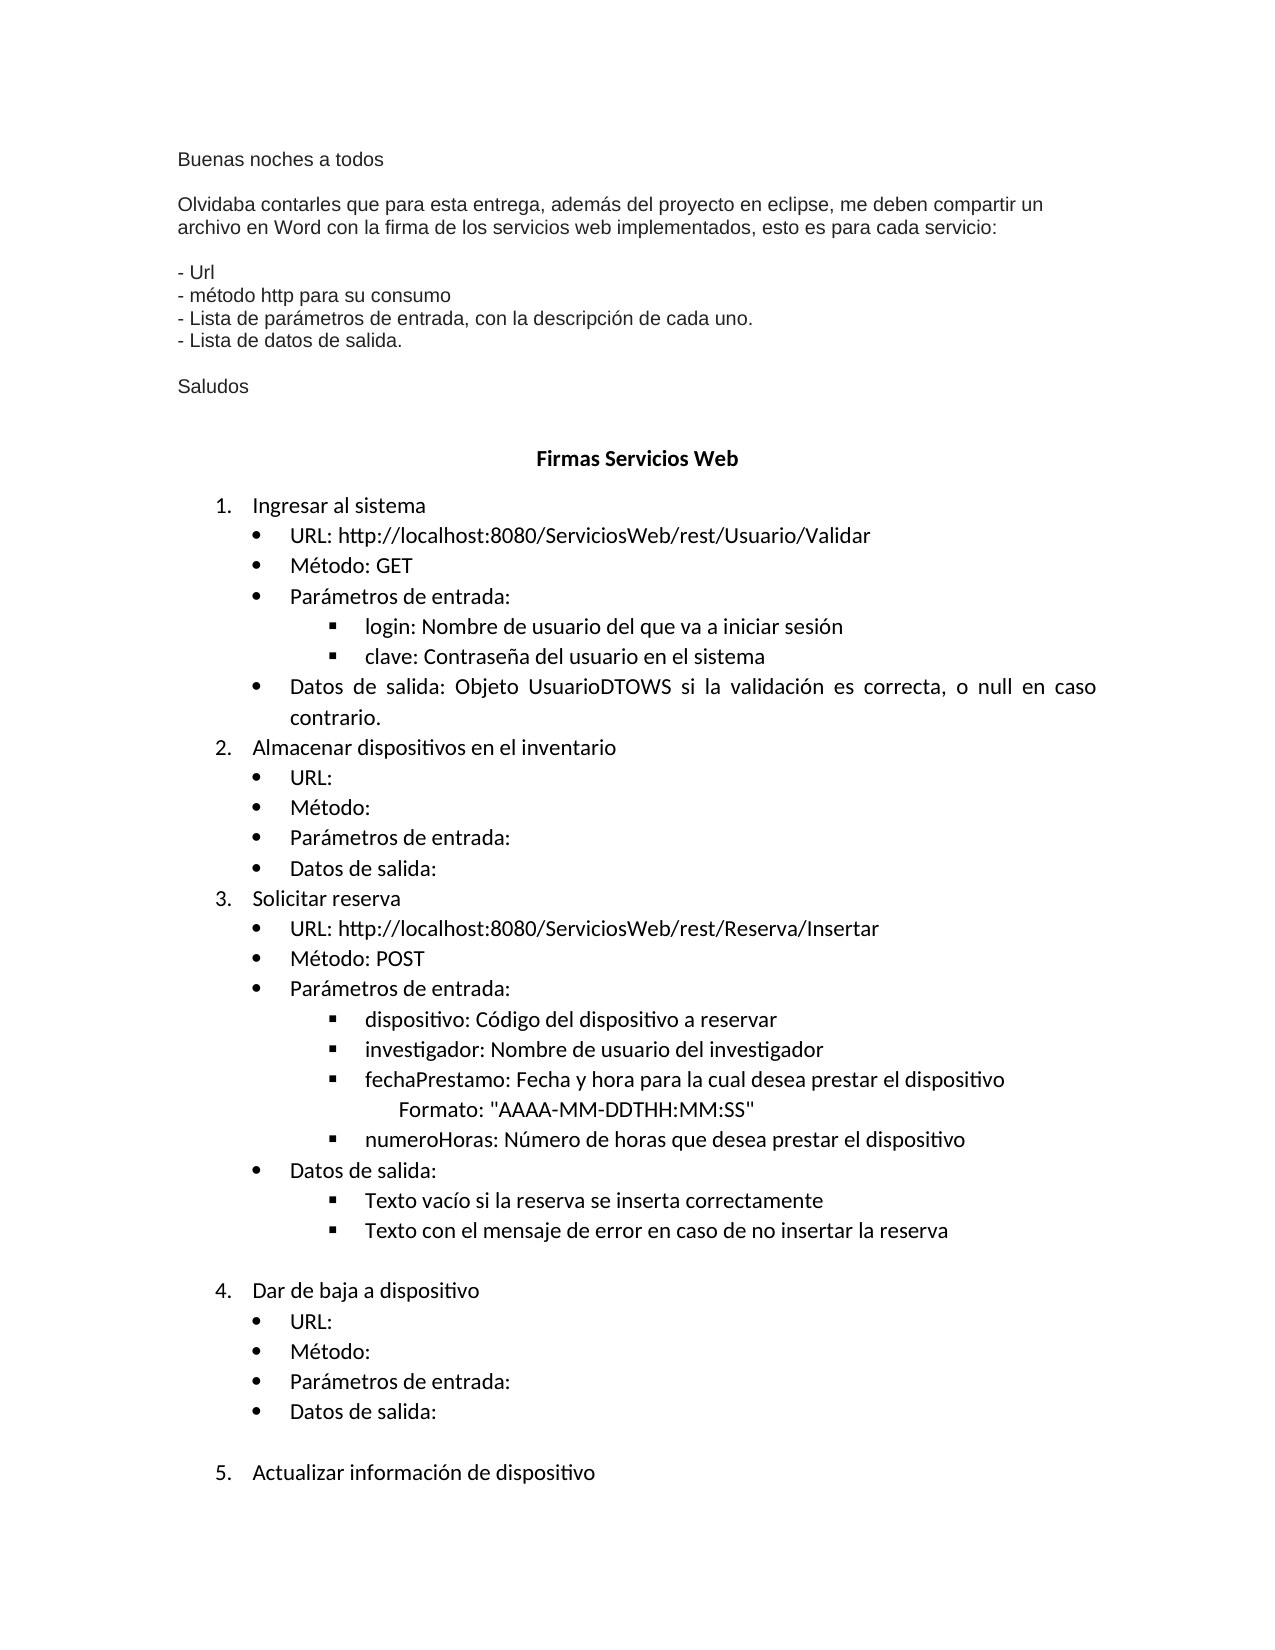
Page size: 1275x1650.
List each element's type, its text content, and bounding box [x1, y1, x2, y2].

text Firmas Servicios Web [177, 444, 1098, 472]
list Texto con el mensaje de error en caso de no insertar la reserva [327, 1216, 1098, 1244]
list Parámetros de entrada: [252, 974, 1098, 1002]
list Método: GET [252, 552, 1098, 579]
list dispositivo: Código del dispositivo a reservar [327, 1005, 1098, 1033]
list Método: POST [252, 944, 1098, 972]
list URL: http://localhost:8080/ServiciosWeb/rest/Reserva/Insertar [252, 914, 1098, 942]
text - Lista de parámetros de entrada, con la descripción de cada uno. [177, 307, 1098, 329]
text Olvidaba contarles que para esta entrega, además del proyecto en eclipse, me deben compartir un archivo en Word con la firma de los servicios web implementados, esto es para cada servicio: [177, 193, 1098, 238]
list clave: Contraseña del usuario en el sistema [327, 642, 1098, 670]
text Saludos [177, 375, 1098, 397]
text - Url [177, 261, 1098, 284]
list URL: http://localhost:8080/ServiciosWeb/rest/Usuario/Validar [252, 521, 1098, 549]
list fechaPrestamo: Fecha y hora para la cual desea prestar el dispositivo [327, 1065, 1098, 1093]
text - método http para su consumo [177, 284, 1098, 307]
list Texto vacío si la reserva se inserta correctamente [327, 1186, 1098, 1214]
list Formato: "AAAA-MM-DDTHH:MM:SS" [365, 1095, 1098, 1123]
list Datos de salida: [252, 1397, 1098, 1425]
list Dar de baja a dispositivo [215, 1277, 1098, 1304]
list Método: [252, 1337, 1098, 1365]
text Buenas noches a todos [177, 148, 1098, 170]
list Almacenar dispositivos en el inventario [215, 733, 1098, 761]
list Datos de salida: [252, 1156, 1098, 1184]
list Parámetros de entrada: [252, 1367, 1098, 1395]
list Actualizar información de dispositivo [215, 1458, 1098, 1486]
list Datos de salida: Objeto UsuarioDTOWS si la validación es correcta, o null en caso contrario. [252, 672, 1098, 731]
list Solicitar reserva [215, 884, 1098, 912]
list URL: [252, 763, 1098, 791]
list Parámetros de entrada: [252, 582, 1098, 610]
list Parámetros de entrada: [252, 823, 1098, 851]
list login: Nombre de usuario del que va a iniciar sesión [327, 612, 1098, 640]
list numeroHoras: Número de horas que desea prestar el dispositivo [327, 1126, 1098, 1153]
list Método: [252, 793, 1098, 821]
list investigador: Nombre de usuario del investigador [327, 1035, 1098, 1063]
list Ingresar al sistema [215, 491, 1098, 519]
list URL: [252, 1307, 1098, 1335]
text - Lista de datos de salida. [177, 329, 1098, 352]
list Datos de salida: [252, 854, 1098, 882]
